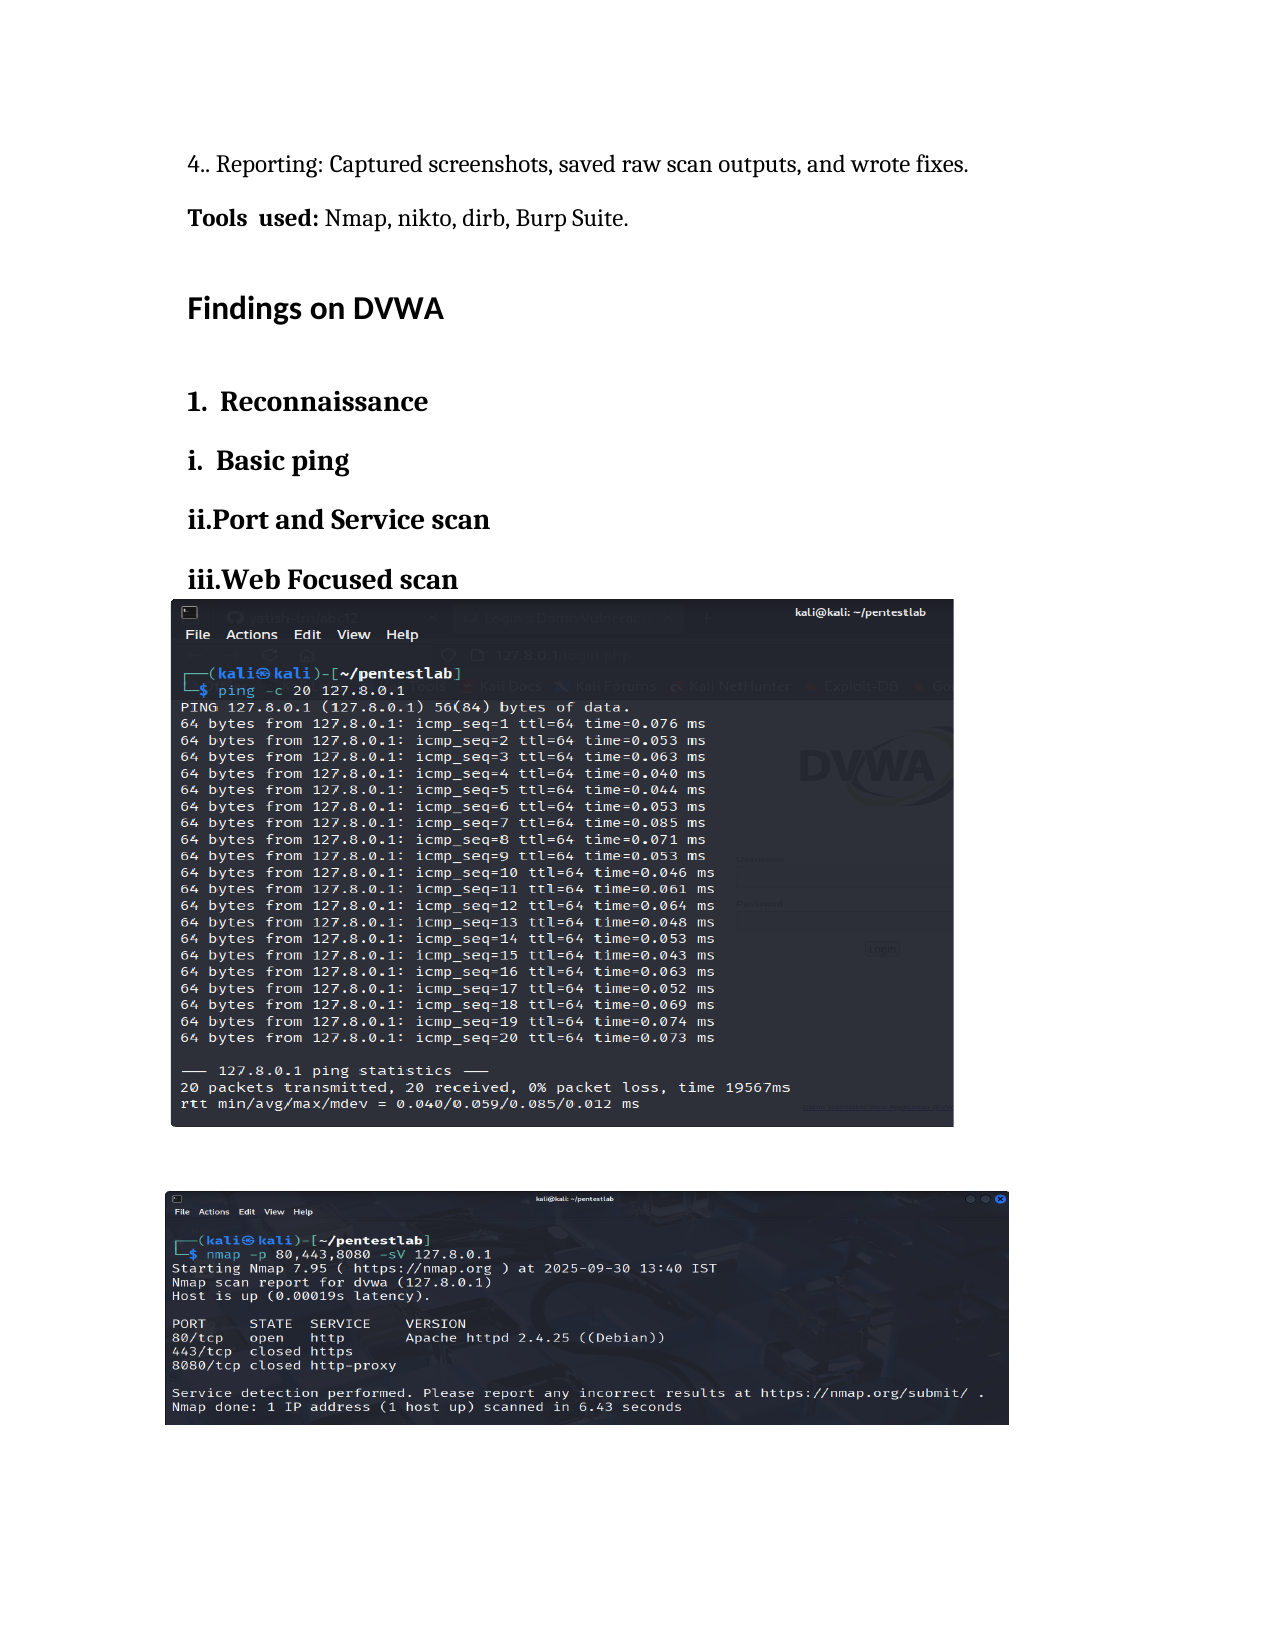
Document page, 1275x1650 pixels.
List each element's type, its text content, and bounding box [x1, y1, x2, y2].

list Reconnaissance [187, 385, 1087, 418]
picture [165, 1191, 1009, 1425]
text Tools used: Nmap, nikto, dirb, Burp Suite. [187, 204, 1087, 233]
list iii.Web Focused scan [187, 563, 1087, 596]
list ii.Port and Service scan [187, 503, 1087, 537]
text 4.. Reporting: Captured screenshots, saved raw scan outputs, and wrote fixes. [187, 150, 1087, 179]
picture [170, 599, 954, 1127]
list i. Basic ping [187, 444, 1087, 478]
subtitle Findings on DVWA [187, 287, 1087, 328]
